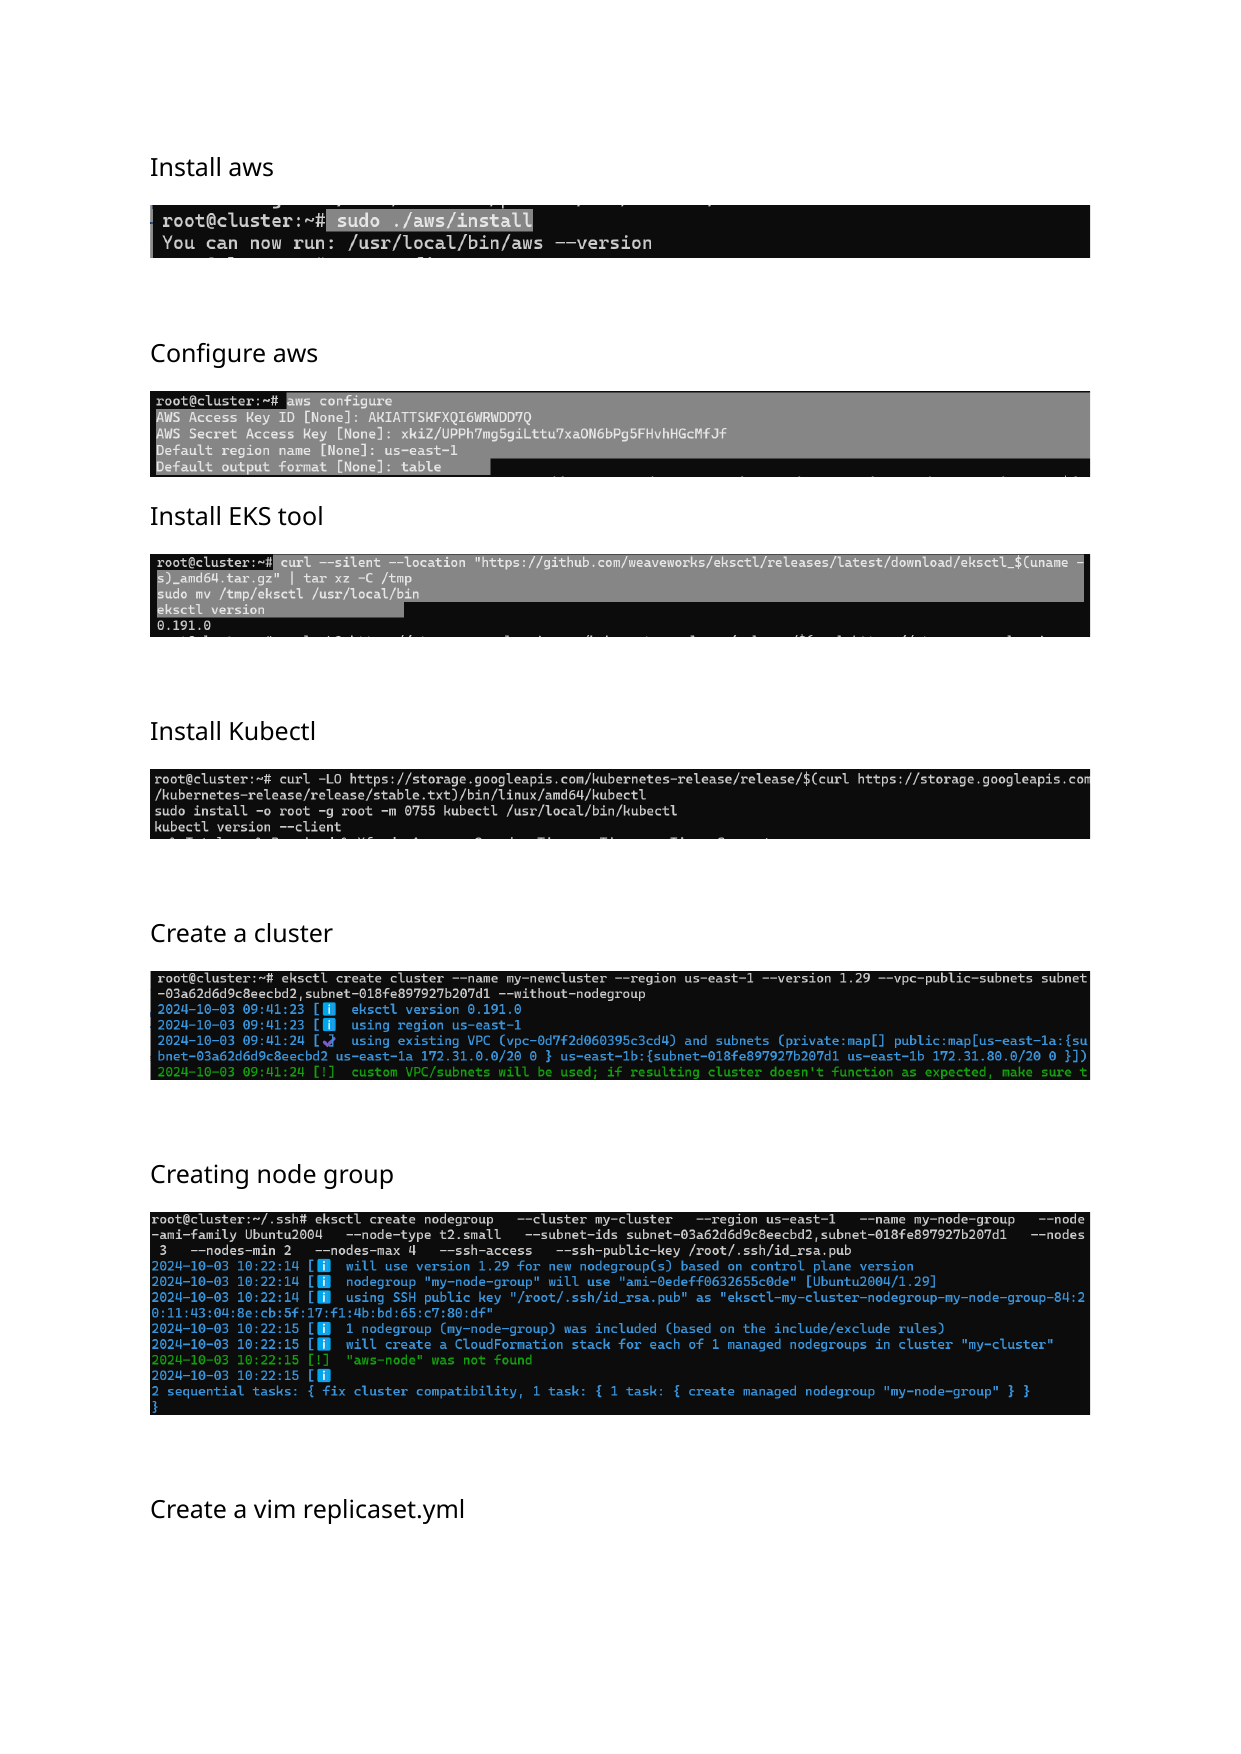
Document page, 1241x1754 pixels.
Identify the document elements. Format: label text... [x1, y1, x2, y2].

picture [150, 1212, 1091, 1415]
text Install aws [150, 150, 1090, 184]
text Install Kubectl [150, 714, 1090, 748]
picture [150, 205, 1091, 258]
text Creating node group [150, 1157, 1090, 1191]
picture [150, 391, 1091, 477]
text Configure aws [150, 336, 1090, 370]
text Install EKS tool [150, 498, 1090, 532]
picture [150, 769, 1091, 839]
text Create a cluster [150, 916, 1090, 950]
picture [150, 971, 1091, 1080]
picture [150, 554, 1091, 637]
text Create a vim replicaset.yml [150, 1492, 1090, 1526]
